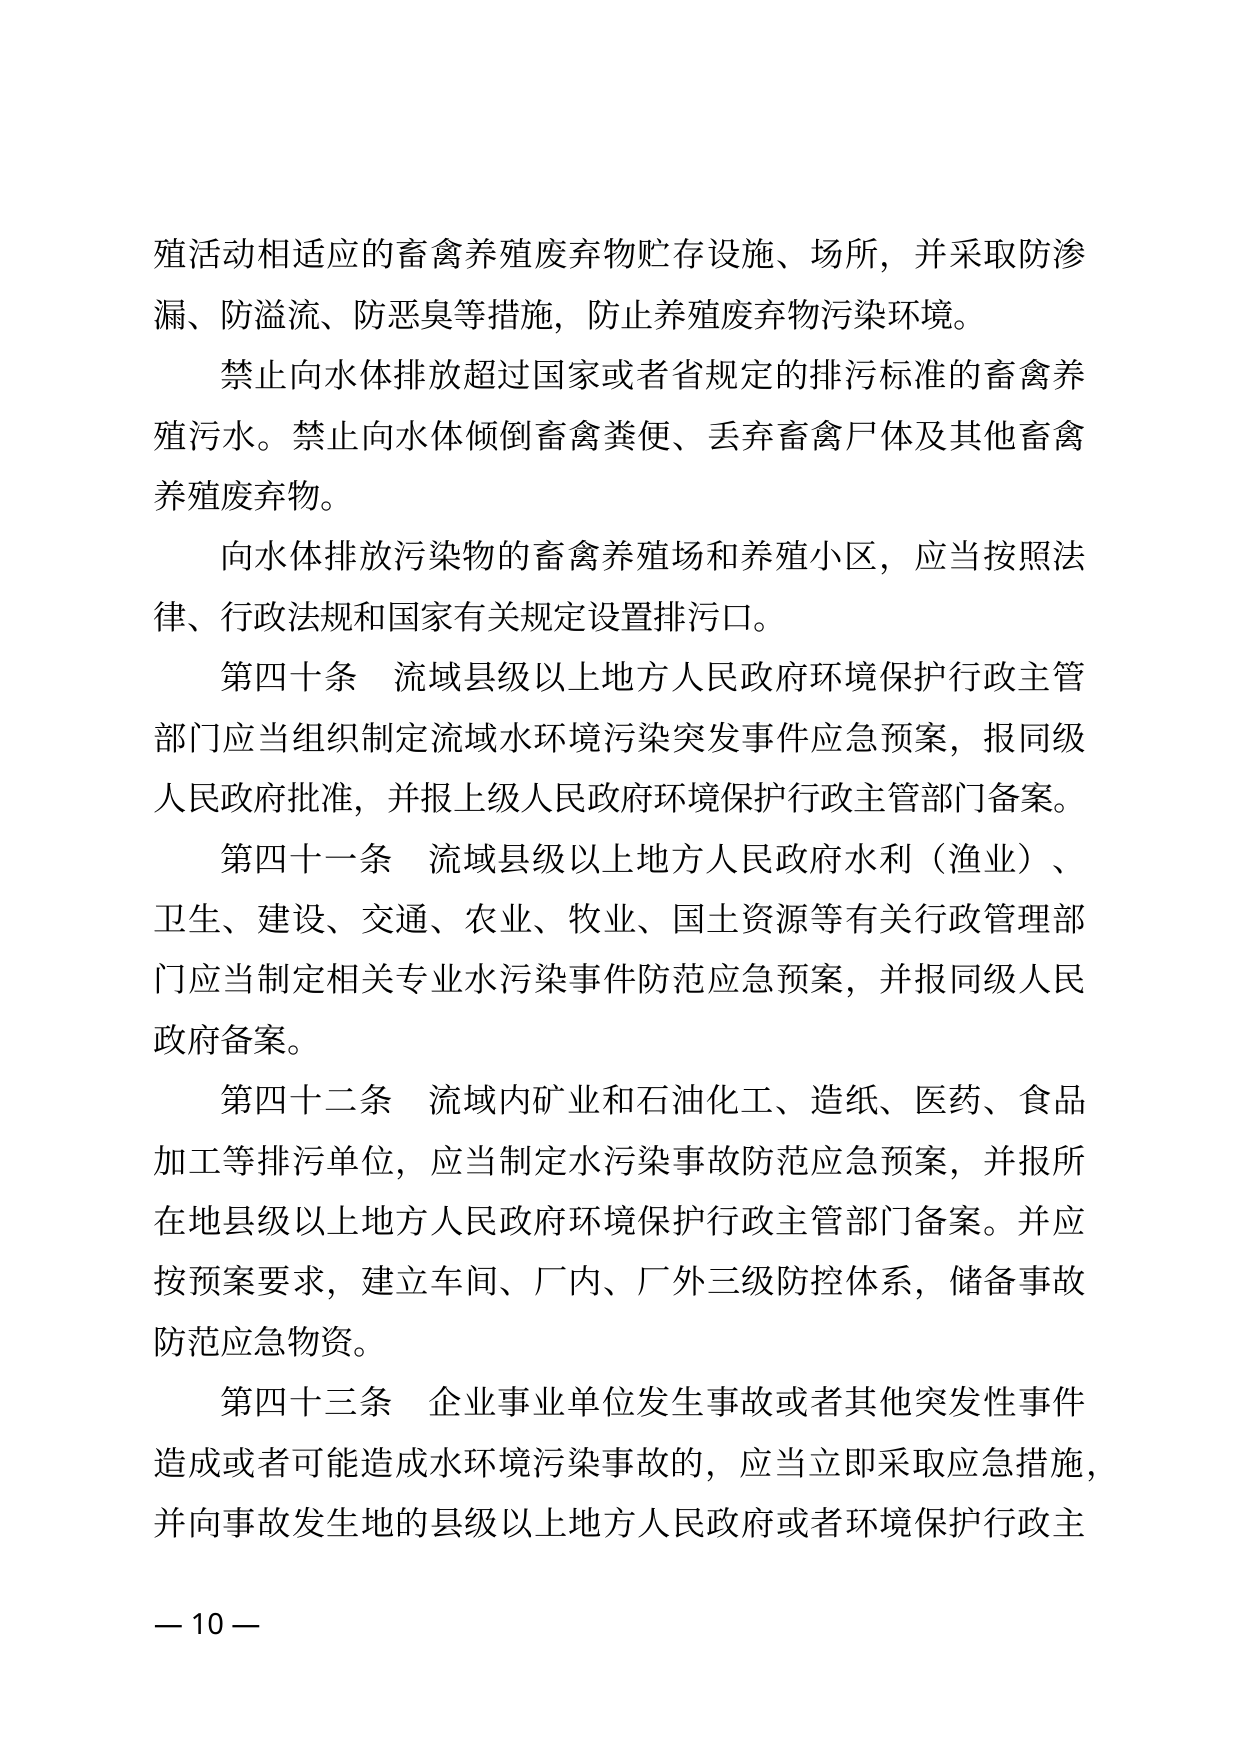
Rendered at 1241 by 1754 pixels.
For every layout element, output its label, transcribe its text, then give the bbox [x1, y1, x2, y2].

text 禁止向水体排放超过国家或者省规定的排污标准的畜禽养殖污水。禁止向水体倾倒畜禽粪便、丢弃畜禽尸体及其他畜禽养殖废弃物。 [153, 339, 1087, 521]
text 第四十一条 流域县级以上地方人民政府水利（渔业）、卫生、建设、交通、农业、牧业、国土资源等有关行政管理部门应当制定相关专业水污染事件防范应急预案，并报同级人民政府备案。 [153, 823, 1087, 1064]
text 第四十条 流域县级以上地方人民政府环境保护行政主管部门应当组织制定流域水环境污染突发事件应急预案，报同级人民政府批准，并报上级人民政府环境保护行政主管部门备案。 [153, 641, 1087, 823]
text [153, 218, 1087, 339]
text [153, 1366, 1087, 1548]
text 向水体排放污染物的畜禽养殖场和养殖小区，应当按照法律、行政法规和国家有关规定设置排污口。 [153, 521, 1087, 641]
text 第四十二条 流域内矿业和石油化工、造纸、医药、食品加工等排污单位，应当制定水污染事故防范应急预案，并报所在地县级以上地方人民政府环境保护行政主管部门备案。并应按预案要求，建立车间、厂内、厂外三级防控体系，储备事故防范应急物资。 [153, 1064, 1087, 1366]
